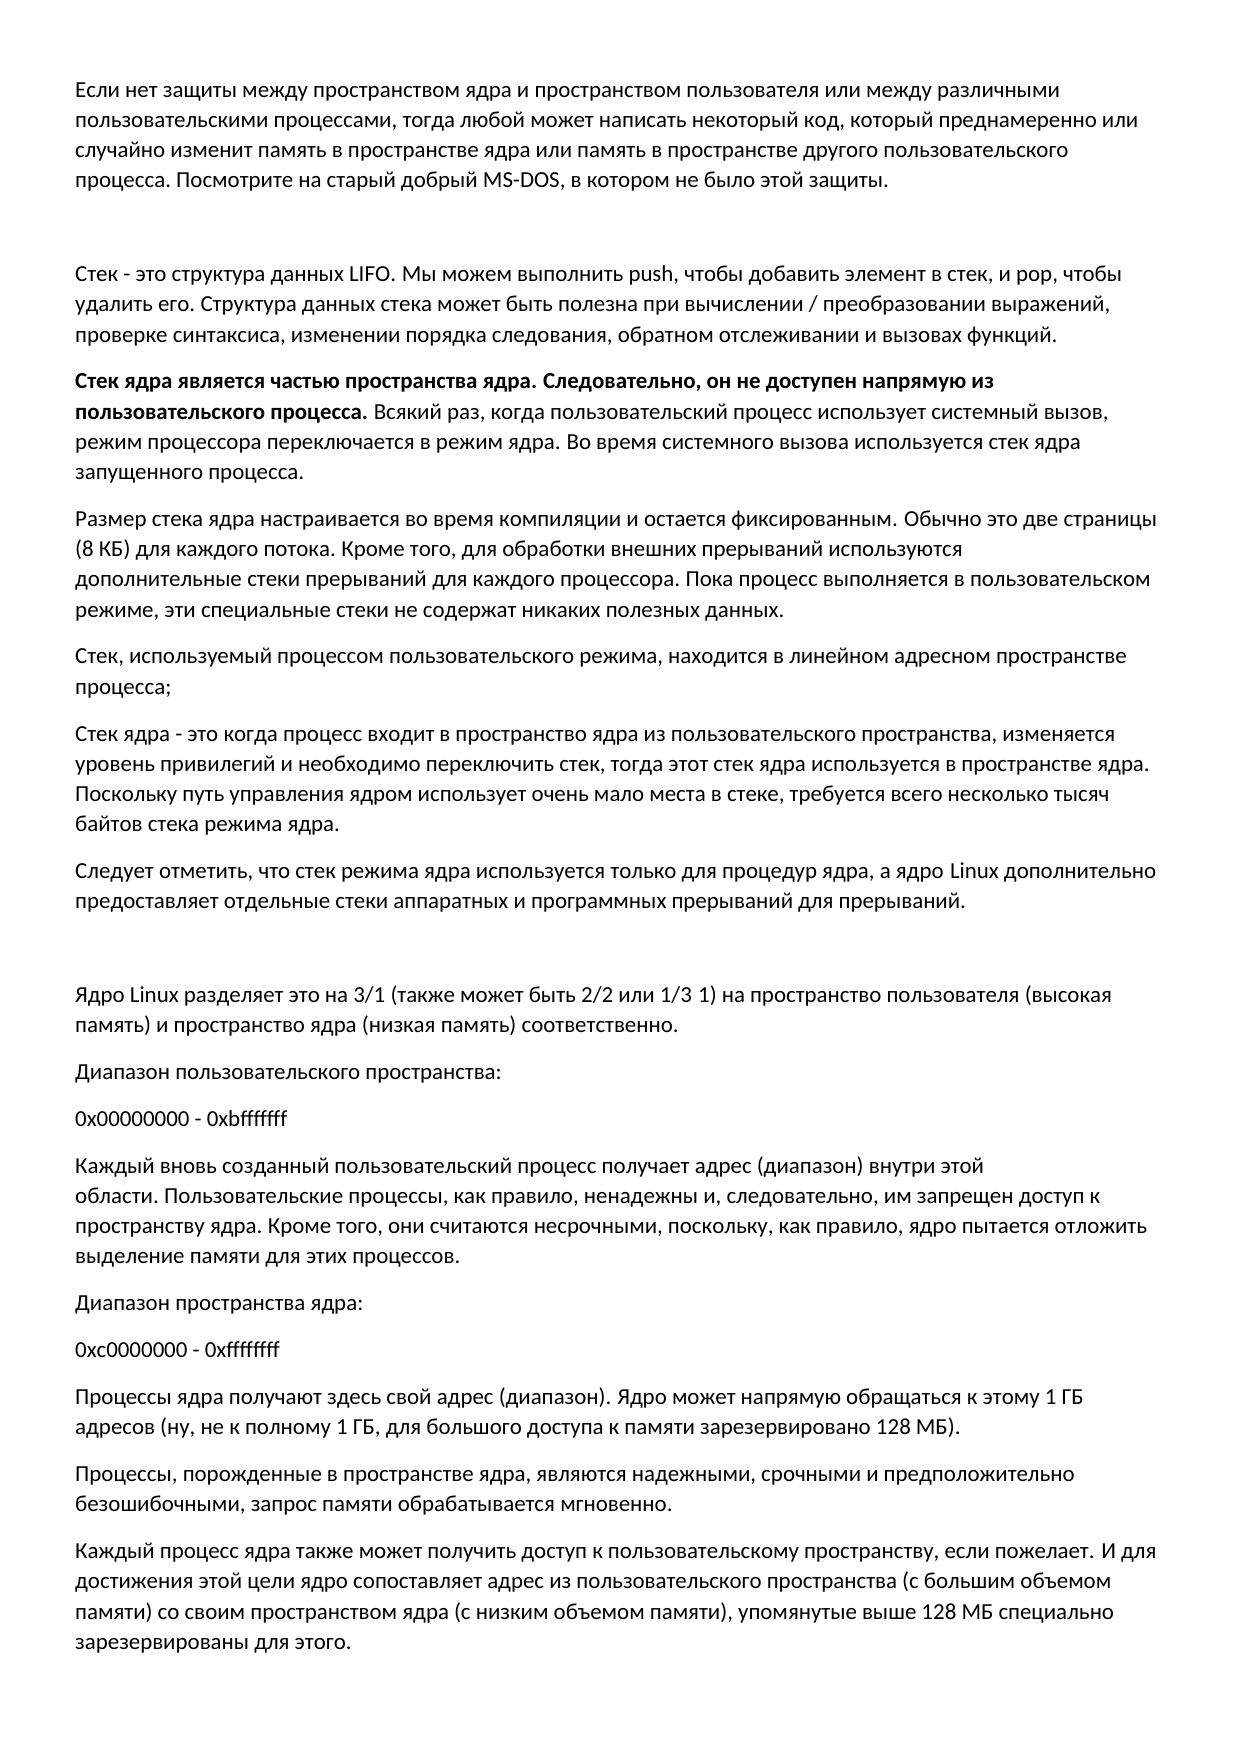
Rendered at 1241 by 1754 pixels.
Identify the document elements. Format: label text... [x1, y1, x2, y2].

text Ядро Linux разделяет это на 3/1 (также может быть 2/2 или 1/3 1) на пространство пользователя (высокая память) и пространство ядра (низкая память) соответственно. [75, 980, 1165, 1038]
text Каждый вновь созданный пользовательский процесс получает адрес (диапазон) внутри этой области. Пользовательские процессы, как правило, ненадежны и, следовательно, им запрещен доступ к пространству ядра. Кроме того, они считаются несрочными, поскольку, как правило, ядро пытается отложить выделение памяти для этих процессов. [75, 1151, 1165, 1270]
text Диапазон пользовательского пространства: [75, 1057, 1165, 1085]
text Процессы ядра получают здесь свой адрес (диапазон). Ядро может напрямую обращаться к этому 1 ГБ адресов (ну, не к полному 1 ГБ, для большого доступа к памяти зарезервировано 128 МБ). [75, 1382, 1165, 1441]
text Если нет защиты между пространством ядра и пространством пользователя или между различными пользовательскими процессами, тогда любой может написать некоторый код, который преднамеренно или случайно изменит память в пространстве ядра или память в пространстве другого пользовательского процесса. Посмотрите на старый добрый MS-DOS, в котором не было этой защиты. [75, 75, 1165, 194]
text Стек, используемый процессом пользовательского режима, находится в линейном адресном пространстве процесса; [75, 642, 1165, 700]
text 0xc0000000 - 0xffffffff [75, 1335, 1165, 1363]
text 0x00000000 - 0xbfffffff [75, 1104, 1165, 1132]
text Процессы, порожденные в пространстве ядра, являются надежными, срочными и предположительно безошибочными, запрос памяти обрабатывается мгновенно. [75, 1459, 1165, 1518]
text Каждый процесс ядра также может получить доступ к пользовательскому пространству, если пожелает. И для достижения этой цели ядро сопоставляет адрес из пользовательского пространства (с большим объемом памяти) со своим пространством ядра (с низким объемом памяти), упомянутые выше 128 МБ специально зарезервированы для этого. [75, 1536, 1165, 1655]
text Стек - это структура данных LIFO. Мы можем выполнить push, чтобы добавить элемент в стек, и pop, чтобы удалить его. Структура данных стека может быть полезна при вычислении / преобразовании выражений, проверке синтаксиса, изменении порядка следования, обратном отслеживании и вызовах функций. [75, 259, 1165, 348]
text Размер стека ядра настраивается во время компиляции и остается фиксированным. Обычно это две страницы (8 КБ) для каждого потока. Кроме того, для обработки внешних прерываний используются дополнительные стеки прерываний для каждого процессора. Пока процесс выполняется в пользовательском режиме, эти специальные стеки не содержат никаких полезных данных. [75, 504, 1165, 623]
text Диапазон пространства ядра: [75, 1288, 1165, 1317]
text Стек ядра является частью пространства ядра. Следовательно, он не доступен напрямую из пользовательского процесса. Всякий раз, когда пользовательский процесс использует системный вызов, режим процессора переключается в режим ядра. Во время системного вызова используется стек ядра запущенного процесса. [75, 367, 1165, 485]
text Стек ядра - это когда процесс входит в пространство ядра из пользовательского пространства, изменяется уровень привилегий и необходимо переключить стек, тогда этот стек ядра используется в пространстве ядра. Поскольку путь управления ядром использует очень мало места в стеке, требуется всего несколько тысяч байтов стека режима ядра. [75, 719, 1165, 837]
text Следует отметить, что стек режима ядра используется только для процедур ядра, а ядро ​​Linux дополнительно предоставляет отдельные стеки аппаратных и программных прерываний для прерываний. [75, 856, 1165, 914]
